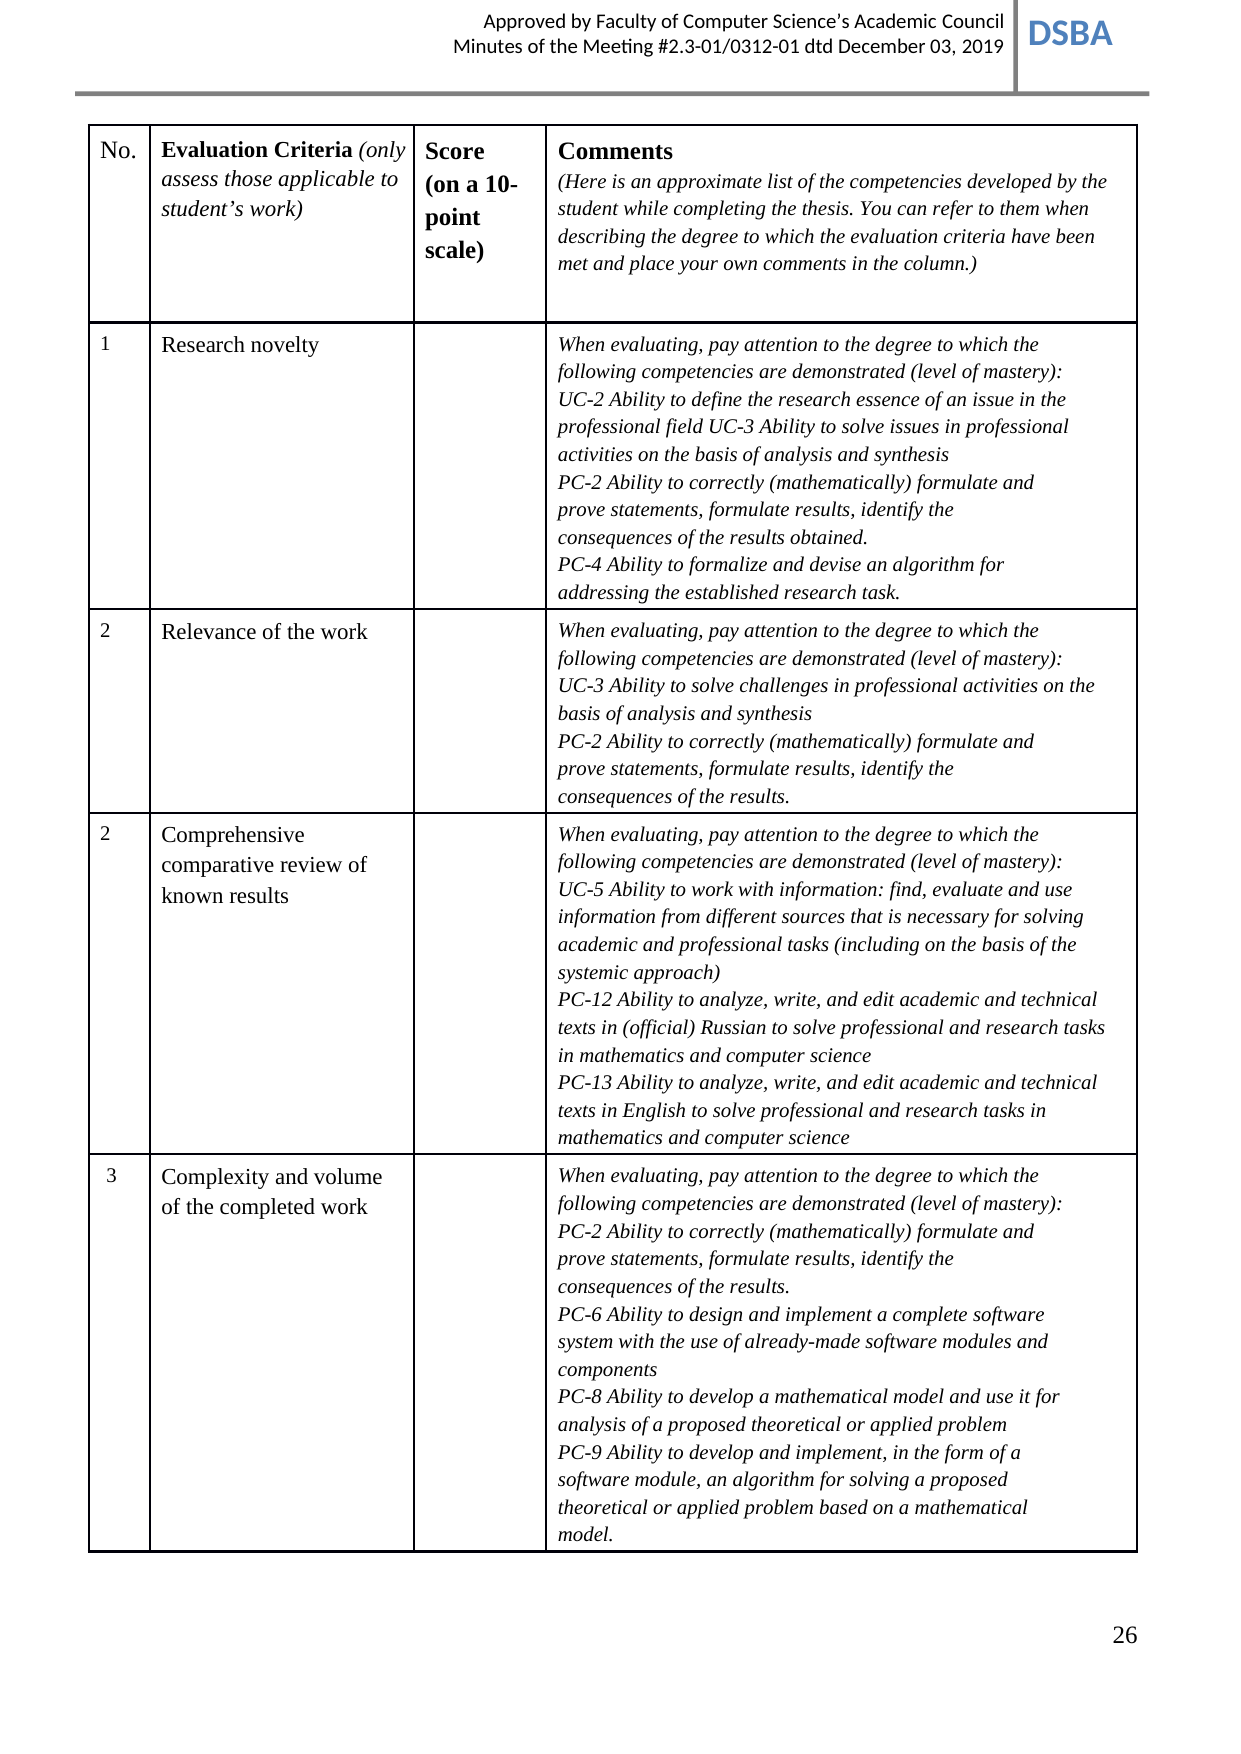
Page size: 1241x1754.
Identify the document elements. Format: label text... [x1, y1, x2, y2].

table_cell 2 [90, 814, 149, 1153]
table_cell Complexity and volume of the completed work [151, 1155, 413, 1550]
table_header Score (on a 10- point scale) [415, 126, 545, 321]
table_header Comments (Here is an approximate list of the competencies developed by the student while completing the thesis. You can refer to them when describing the degree to which the evaluation criteria have been met and place your own comments in the column.) [547, 126, 1136, 321]
table_cell Relevance of the work [151, 610, 413, 812]
table_cell When evaluating, pay attention to the degree to which the following competencies are demonstrated (level of mastery): UC-5 Ability to work with information: find, evaluate and use information from different sources that is necessary for solving academic and professional tasks (including on the basis of the systemic approach) PC-12 Ability to analyze, write, and edit academic and technical texts in (official) Russian to solve professional and research tasks in mathematics and computer science PC-13 Ability to analyze, write, and edit academic and technical texts in English to solve professional and research tasks in mathematics and computer science [547, 814, 1136, 1153]
table_cell 3 [90, 1155, 149, 1550]
table_cell When evaluating, pay attention to the degree to which the following competencies are demonstrated (level of mastery): PC-2 Ability to correctly (mathematically) formulate and prove statements, formulate results, identify the consequences of the results. PC-6 Ability to design and implement a complete software system with the use of already-made software modules and components PC-8 Ability to develop a mathematical model and use it for analysis of a proposed theoretical or applied problem PC-9 Ability to develop and implement, in the form of a software module, an algorithm for solving a proposed theoretical or applied problem based on a mathematical model. [547, 1155, 1136, 1550]
table_cell [415, 324, 545, 608]
table_cell 1 [90, 324, 149, 608]
table_cell [415, 814, 545, 1153]
table_cell When evaluating, pay attention to the degree to which the following competencies are demonstrated (level of mastery): UC-2 Ability to define the research essence of an issue in the professional field UC-3 Ability to solve issues in professional activities on the basis of analysis and synthesis PC-2 Ability to correctly (mathematically) formulate and prove statements, formulate results, identify the consequences of the results obtained. PC-4 Ability to formalize and devise an algorithm for addressing the established research task. [547, 324, 1136, 608]
table_cell [415, 610, 545, 812]
table_header No. [90, 126, 149, 321]
table_cell 2 [90, 610, 149, 812]
table_cell [415, 1155, 545, 1550]
table_header Evaluation Criteria (only assess those applicable to student’s work) [151, 126, 413, 321]
table_cell Research novelty [151, 324, 413, 608]
table_cell When evaluating, pay attention to the degree to which the following competencies are demonstrated (level of mastery): UC-3 Ability to solve challenges in professional activities on the basis of analysis and synthesis PC-2 Ability to correctly (mathematically) formulate and prove statements, formulate results, identify the consequences of the results. [547, 610, 1136, 812]
table_cell Comprehensive comparative review of known results [151, 814, 413, 1153]
